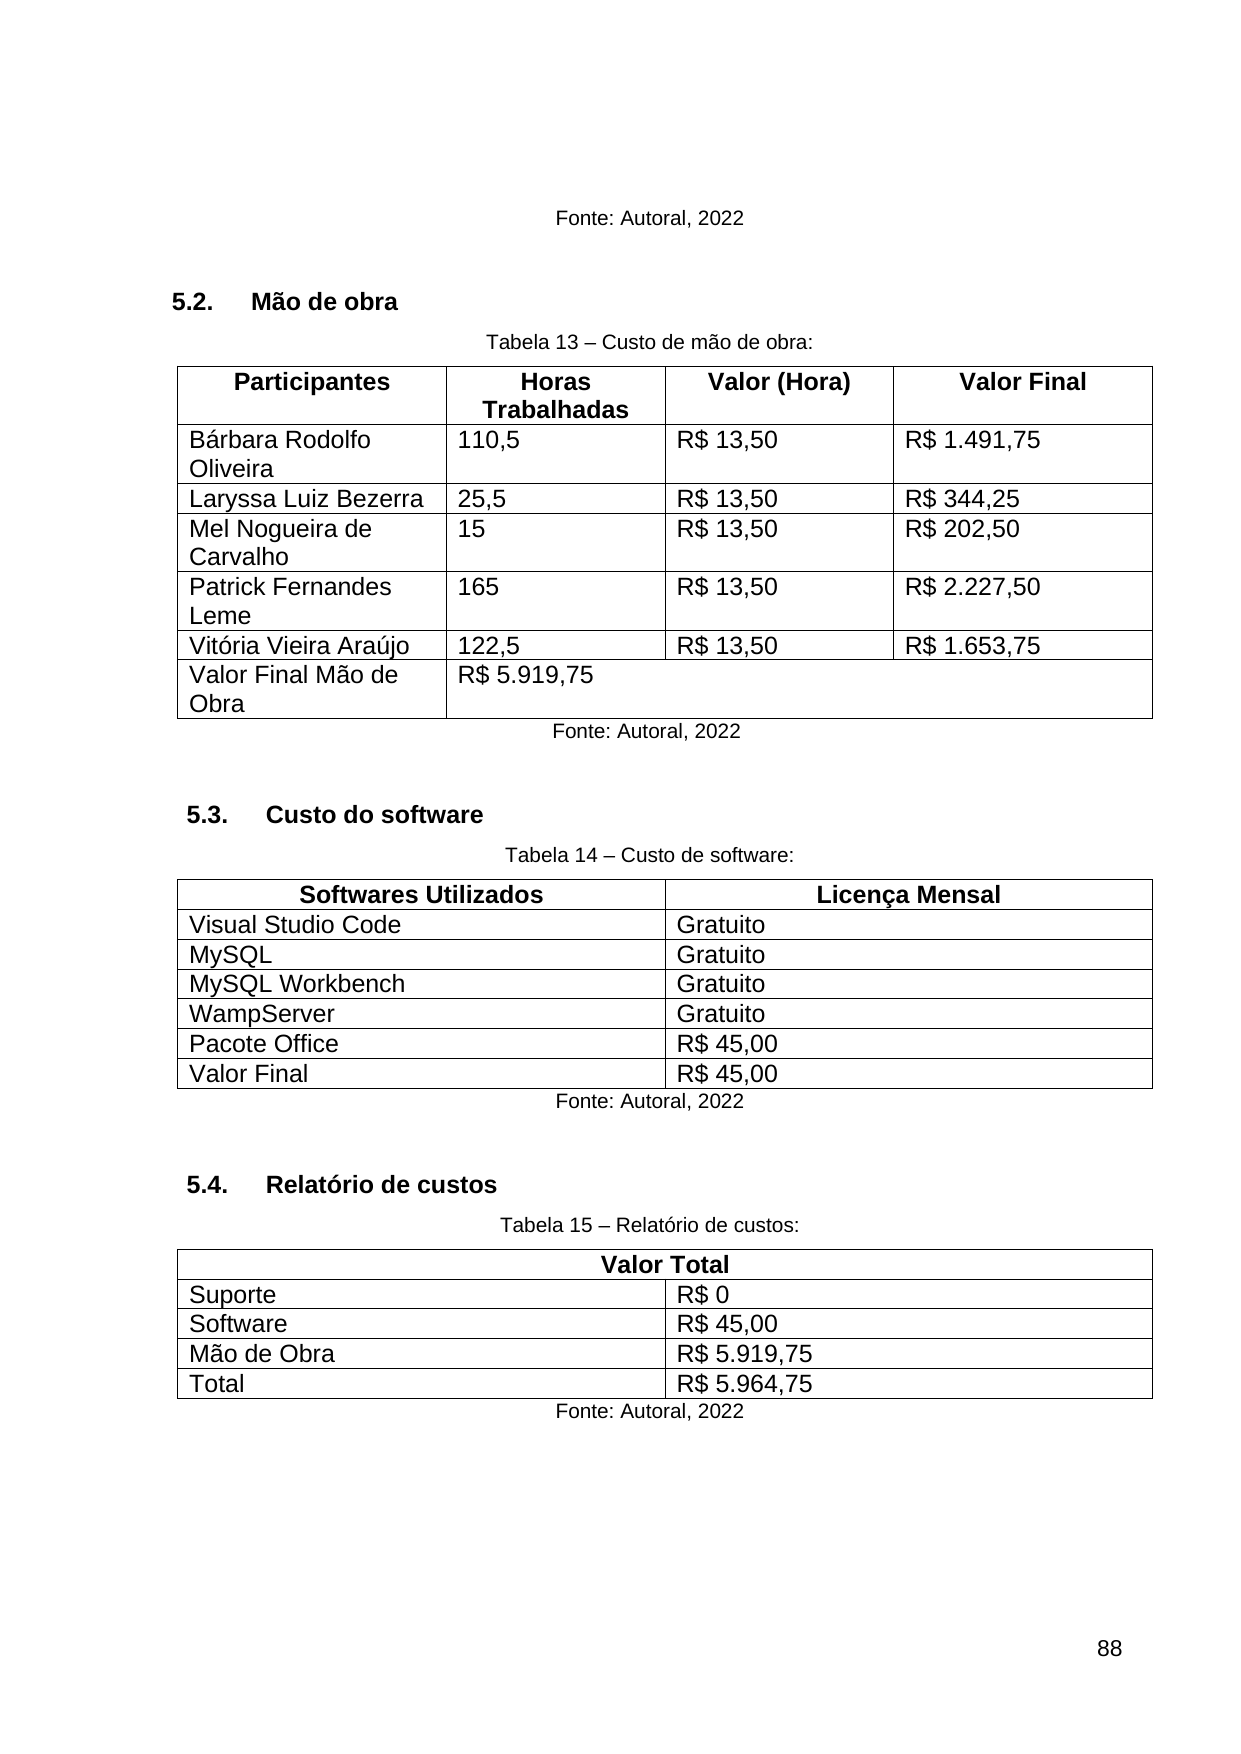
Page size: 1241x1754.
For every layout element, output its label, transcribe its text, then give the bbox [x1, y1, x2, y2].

text Fonte: Autoral, 2022 [177, 1399, 1122, 1423]
subtitle Custo do software [228, 800, 1122, 829]
text Tabela 14 – Custo de software: [177, 843, 1122, 867]
table_cell R$ 0 [666, 1280, 1152, 1308]
table_cell 110,5 [447, 425, 665, 483]
table_cell 122,5 [447, 631, 665, 659]
subtitle Mão de obra [213, 287, 1122, 315]
table_cell Suporte [178, 1280, 665, 1308]
table_header Participantes [178, 367, 446, 424]
table_cell R$ 2.227,50 [894, 572, 1152, 629]
table_cell R$ 13,50 [666, 425, 893, 483]
text Tabela 13 – Custo de mão de obra: [177, 330, 1122, 354]
text Tabela 15 – Relatório de custos: [177, 1213, 1122, 1237]
table_header Valor Final [894, 367, 1152, 424]
table_cell R$ 13,50 [666, 514, 893, 571]
table_header Valor (Hora) [666, 367, 893, 424]
text Fonte: Autoral, 2022 [477, 719, 1122, 743]
table_cell Vitória Vieira Araújo [178, 631, 446, 659]
table_cell R$ 13,50 [666, 631, 893, 659]
table_header Valor Total [178, 1250, 1152, 1278]
table_header Licença Mensal [666, 880, 1152, 909]
table_cell Mão de Obra [178, 1339, 665, 1368]
table_cell R$ 1.491,75 [894, 425, 1152, 483]
table_cell R$ 13,50 [666, 484, 893, 512]
table_cell Gratuito [666, 999, 1152, 1028]
table_cell 15 [447, 514, 665, 571]
table_cell Software [178, 1309, 665, 1338]
text Fonte: Autoral, 2022 [177, 206, 1122, 229]
table_cell R$ 202,50 [894, 514, 1152, 571]
table_cell Total [178, 1369, 665, 1398]
table_cell Gratuito [666, 940, 1152, 968]
table_header Horas Trabalhadas [447, 367, 665, 424]
table_cell R$ 5.919,75 [447, 660, 1152, 718]
table_cell R$ 344,25 [894, 484, 1152, 512]
table_cell R$ 13,50 [666, 572, 893, 629]
table_cell Valor Final Mão de Obra [178, 660, 446, 718]
table_cell Gratuito [666, 910, 1152, 939]
table_cell R$ 1.653,75 [894, 631, 1152, 659]
table_cell WampServer [178, 999, 665, 1028]
table_cell R$ 45,00 [666, 1029, 1152, 1058]
table_cell 165 [447, 572, 665, 629]
table_cell R$ 45,00 [666, 1309, 1152, 1338]
table_cell Mel Nogueira de Carvalho [178, 514, 446, 571]
table_cell Gratuito [666, 970, 1152, 998]
table_cell Patrick Fernandes Leme [178, 572, 446, 629]
table_cell Visual Studio Code [178, 910, 665, 939]
table_cell Pacote Office [178, 1029, 665, 1058]
table_cell 25,5 [447, 484, 665, 512]
table_cell R$ 5.964,75 [666, 1369, 1152, 1398]
table_cell R$ 45,00 [666, 1059, 1152, 1088]
subtitle Relatório de custos [228, 1170, 1122, 1198]
table_cell MySQL Workbench [178, 970, 665, 998]
table_cell Laryssa Luiz Bezerra [178, 484, 446, 512]
table_cell R$ 5.919,75 [666, 1339, 1152, 1368]
text Fonte: Autoral, 2022 [177, 1089, 1122, 1113]
table_cell MySQL [178, 940, 665, 968]
table_cell Valor Final [178, 1059, 665, 1088]
table_header Softwares Utilizados [178, 880, 665, 909]
table_cell Bárbara Rodolfo Oliveira [178, 425, 446, 483]
